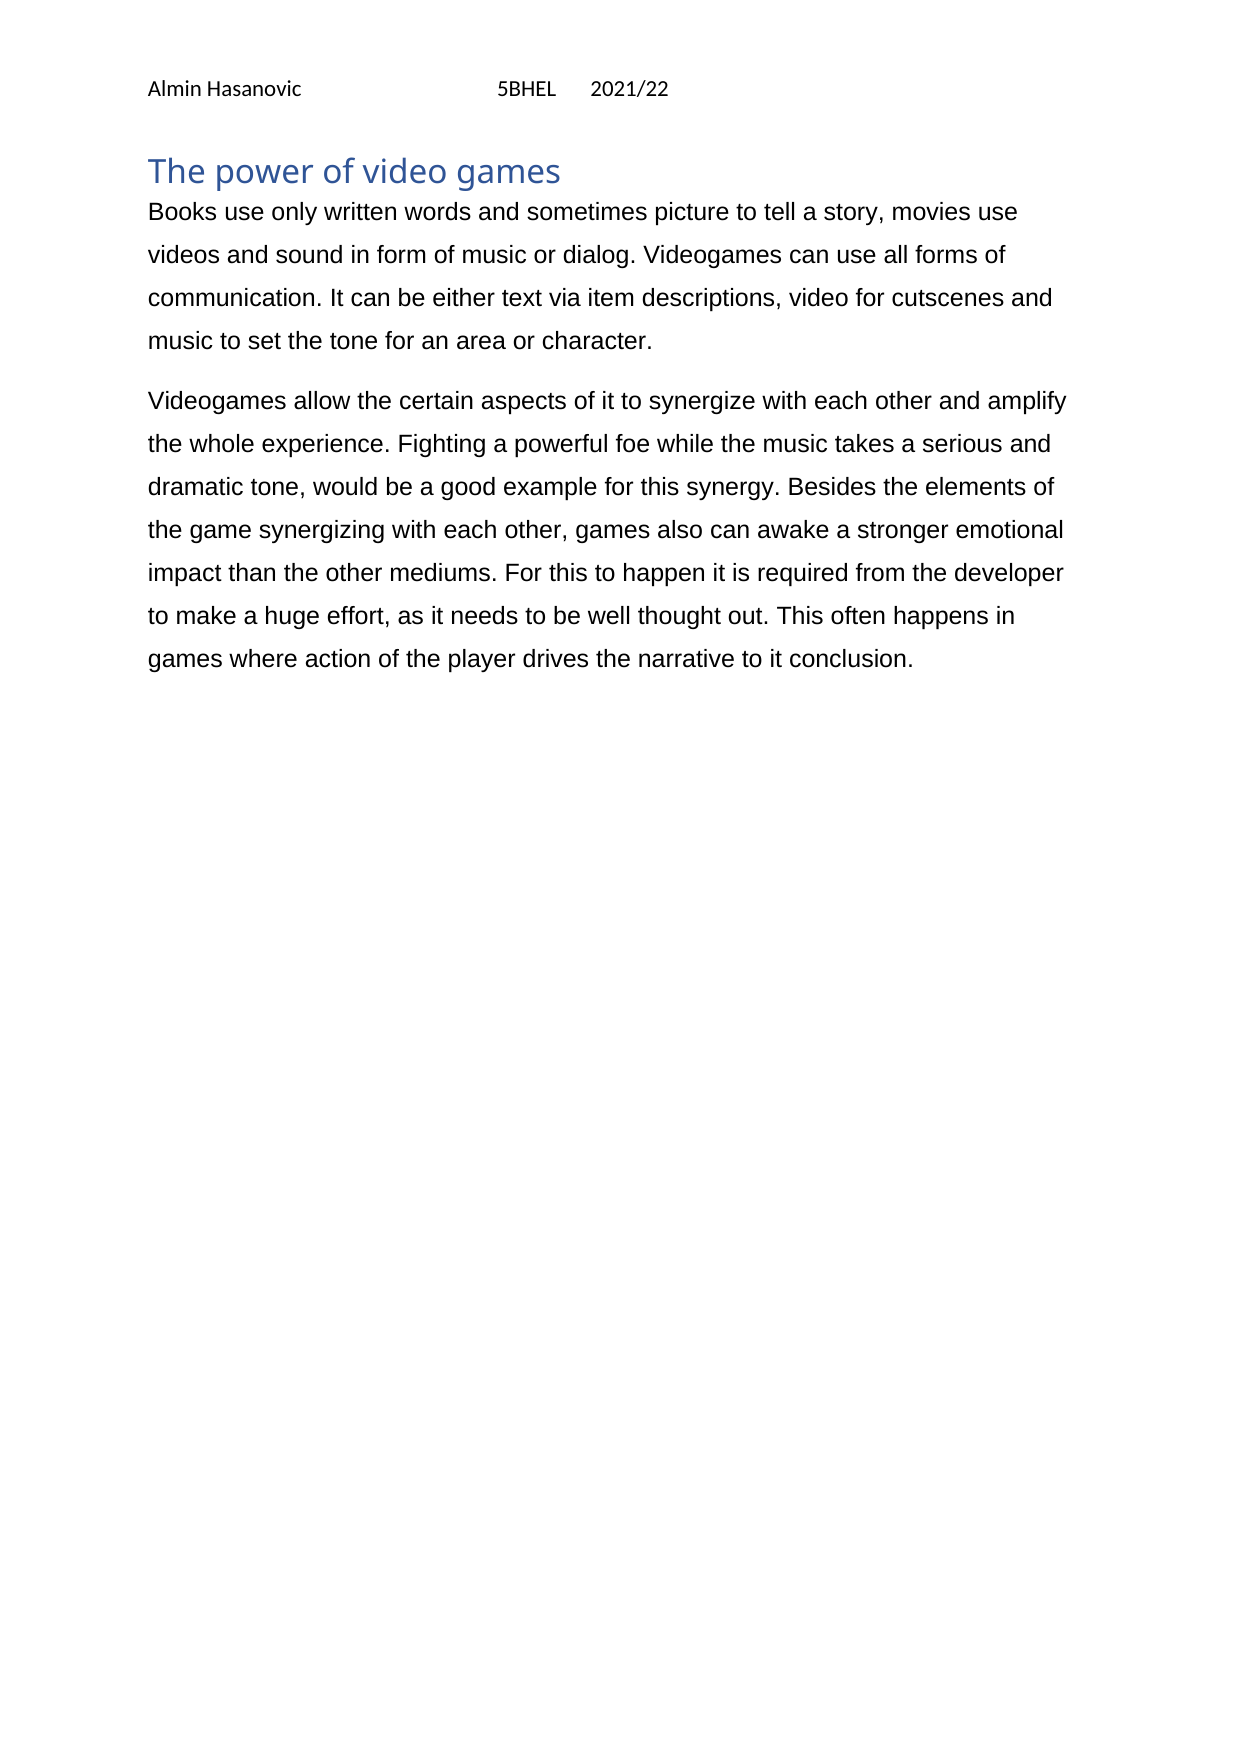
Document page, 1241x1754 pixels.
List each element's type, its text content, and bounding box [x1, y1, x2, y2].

text Books use only written words and sometimes picture to tell a story, movies use videos and sound in form of music or dialog. Videogames can use all forms of communication. It can be either text via item descriptions, video for cutscenes and music to set the tone for an area or character. [148, 197, 1093, 355]
text Videogames allow the certain aspects of it to synergize with each other and amplify the whole experience. Fighting a powerful foe while the music takes a serious and dramatic tone, would be a good example for this synergy. Besides the elements of the game synergizing with each other, games also can awake a stronger emotional impact than the other mediums. For this to happen it is required from the developer to make a huge effort, as it needs to be well thought out. This often happens in games where action of the player drives the narrative to it conclusion. [148, 386, 1093, 673]
subtitle The power of video games [148, 148, 1093, 193]
